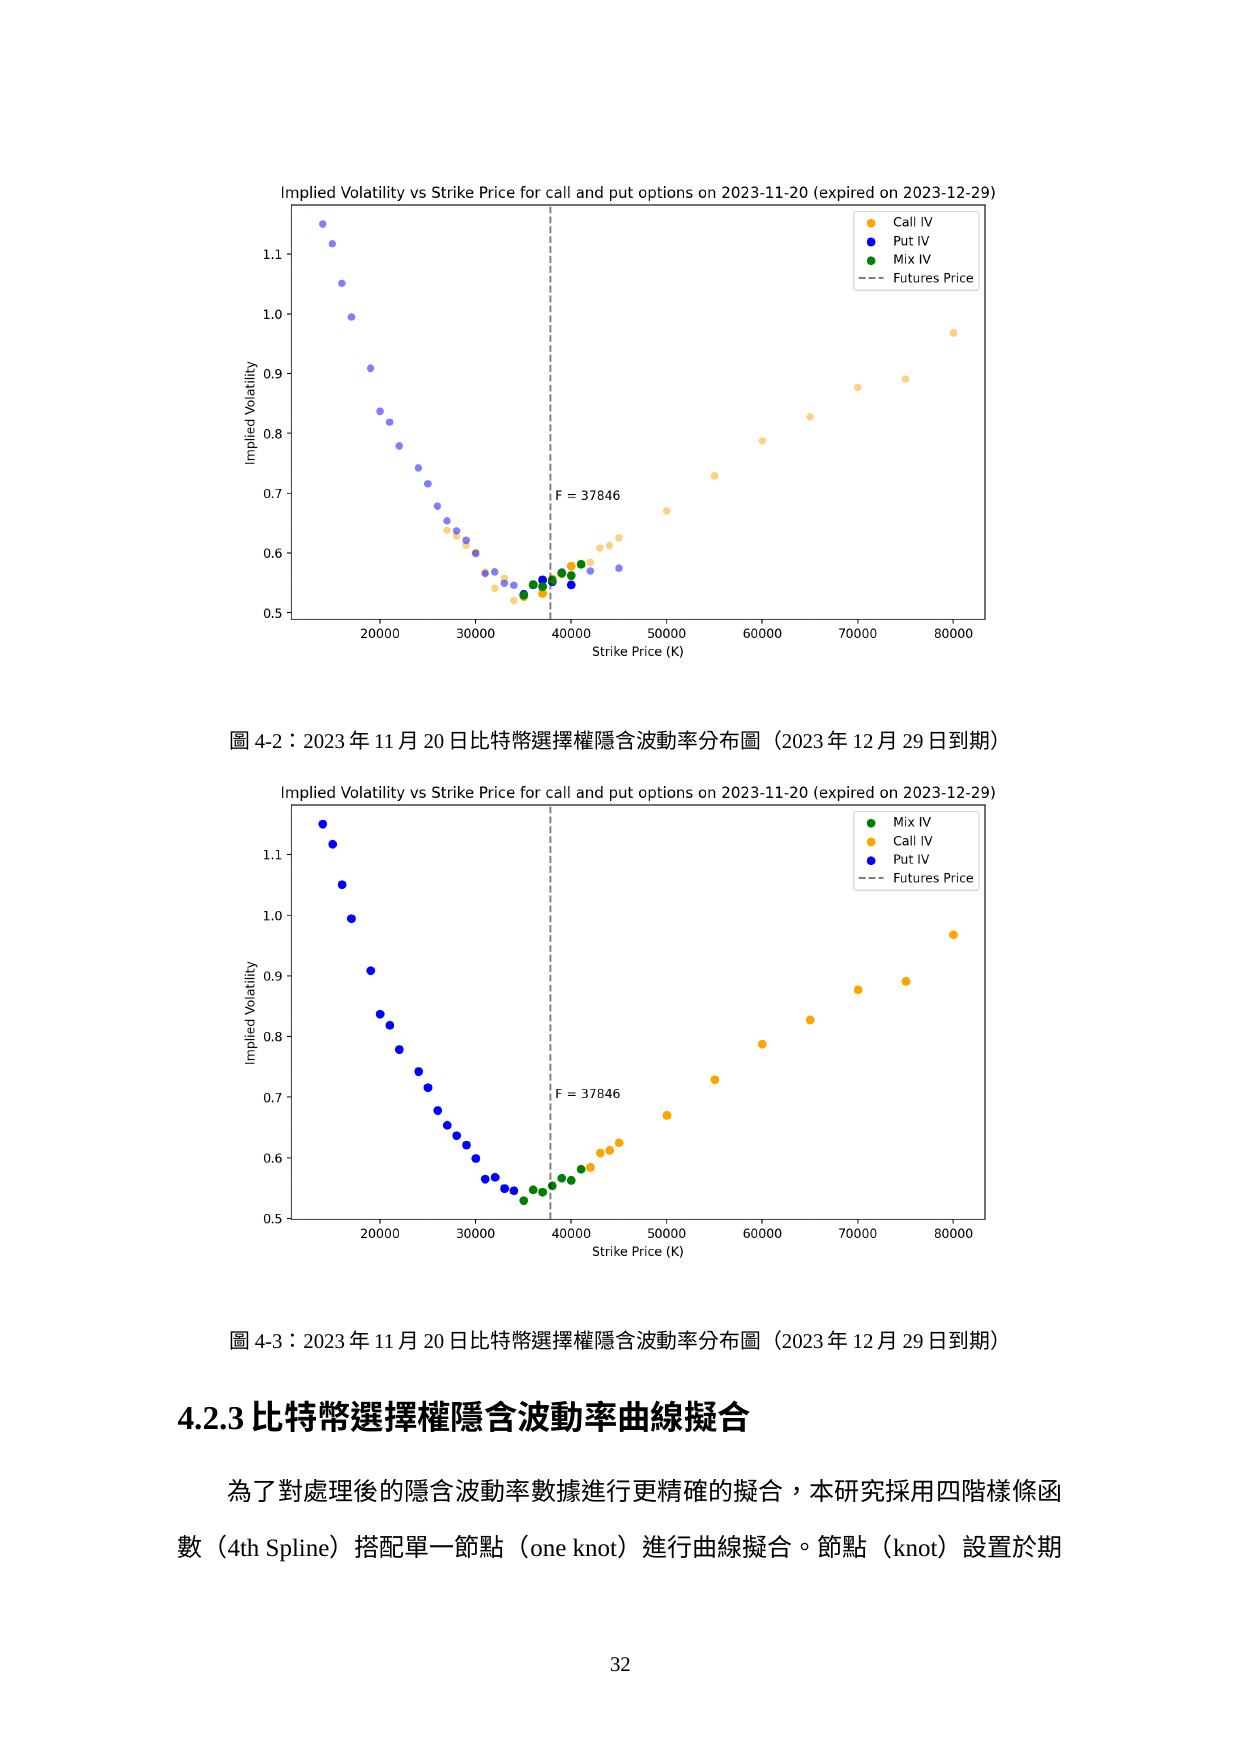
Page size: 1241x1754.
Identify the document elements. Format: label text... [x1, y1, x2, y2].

picture [236, 777, 1004, 1267]
subtitle 4.2.3比特幣選擇權隱含波動率曲線擬合 [177, 1377, 1063, 1452]
text 圖4-2：2023年11月20日比特幣選擇權隱含波動率分布圖（2023年12月29日到期） [177, 721, 1063, 758]
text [177, 1471, 1063, 1565]
picture [236, 177, 1004, 667]
text 圖4-3：2023年11月20日比特幣選擇權隱含波動率分布圖（2023年12月29日到期） [177, 1321, 1063, 1358]
